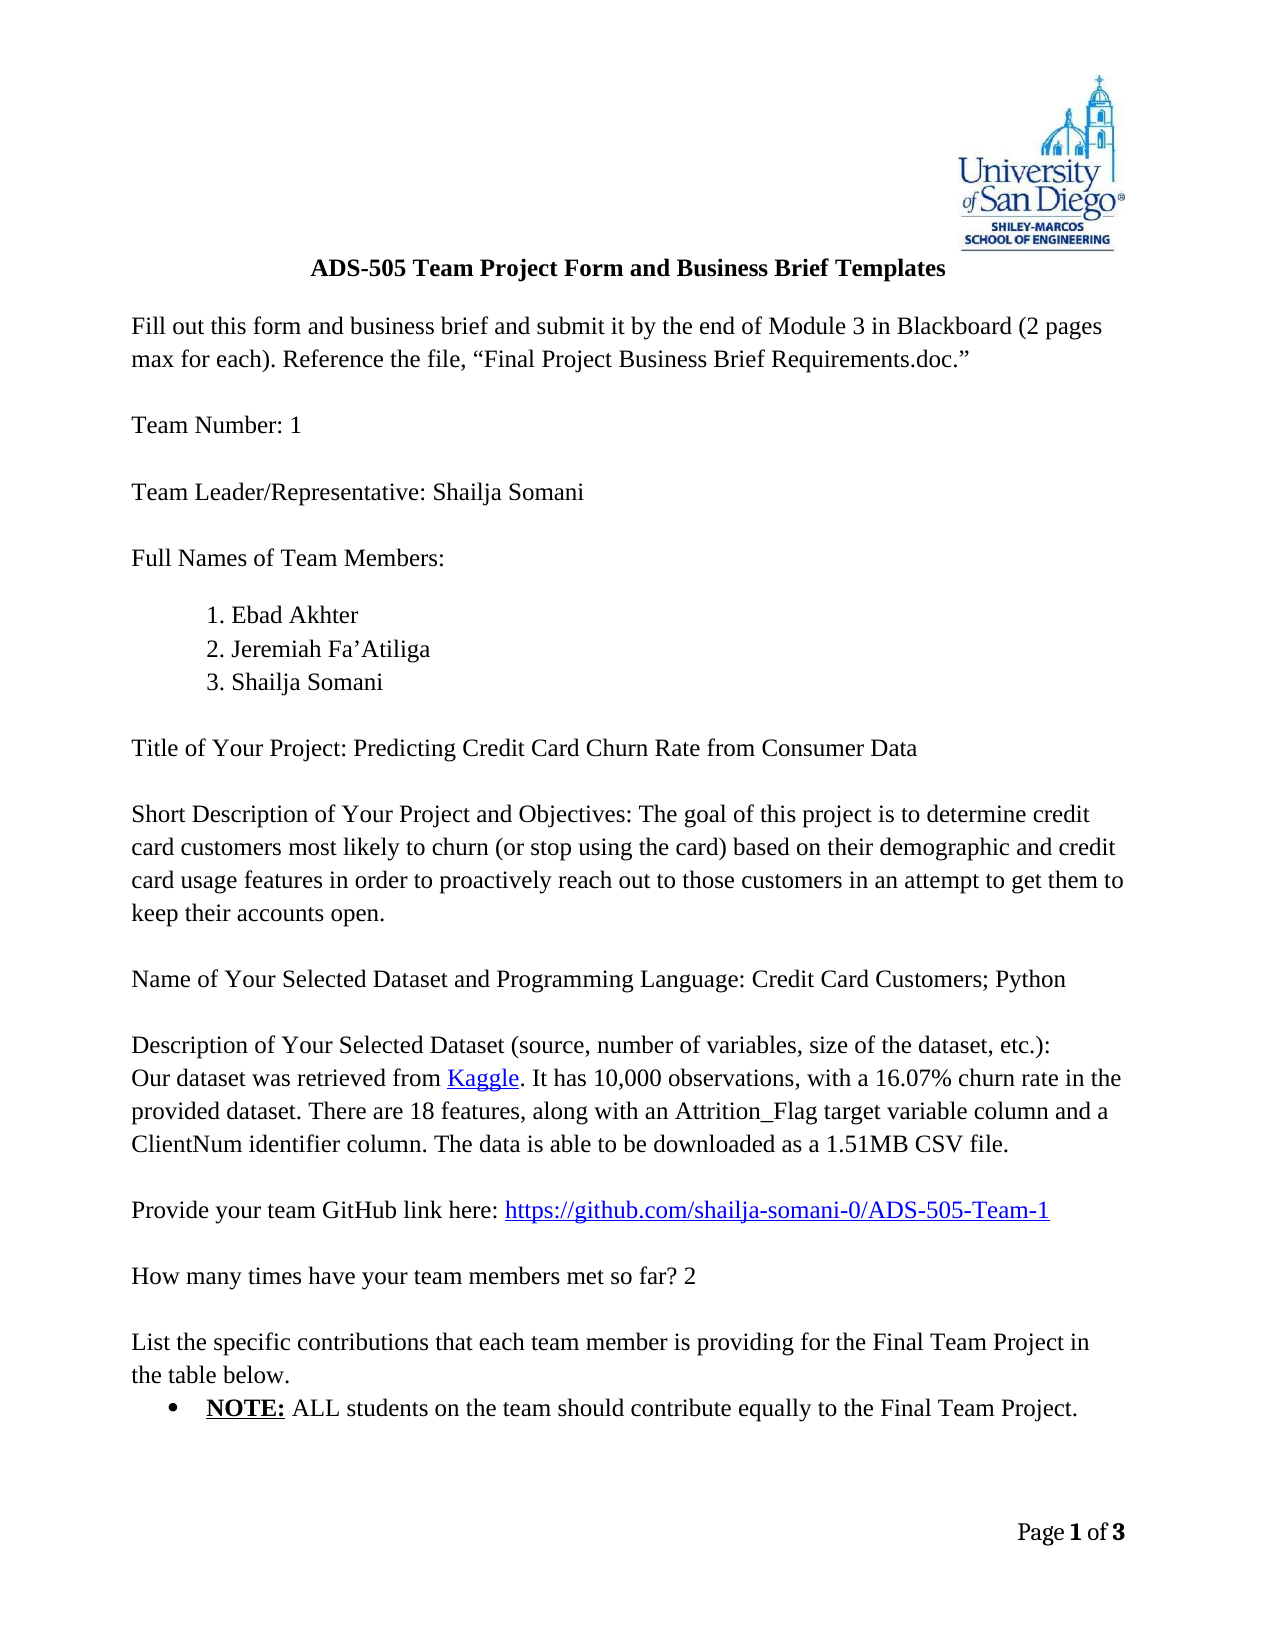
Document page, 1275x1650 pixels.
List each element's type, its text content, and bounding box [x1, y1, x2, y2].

text 1. Ebad Akhter [131, 601, 1125, 629]
text ADS-505 Team Project Form and Business Brief Templates [131, 253, 1125, 283]
picture [957, 75, 1125, 252]
text Name of Your Selected Dataset and Programming Language: Credit Card Customers; Python [131, 964, 1125, 993]
text Provide your team GitHub link here: https://github.com/shailja-somani-0/ADS-505-Team-1 [131, 1195, 1125, 1224]
text Short Description of Your Project and Objectives: The goal of this project is to determine credit card customers most likely to churn (or stop using the card) based on their demographic and credit card usage features in order to proactively reach out to those customers in an attempt to get them to keep their accounts open. [131, 799, 1125, 927]
text Fill out this form and business brief and submit it by the end of Module 3 in Blackboard (2 pages max for each). Reference the file, “Final Project Business Brief Requirements.doc.” [131, 311, 1125, 373]
text Team Number: 1 [131, 411, 1125, 439]
list NOTE: ALL students on the team should contribute equally to the Final Team Project. [169, 1393, 1125, 1422]
text List the specific contributions that each team member is providing for the Final Team Project in the table below. [131, 1327, 1125, 1389]
text How many times have your team members met so far? 2 [131, 1261, 1125, 1290]
text Full Names of Team Members: [131, 543, 1125, 571]
text Title of Your Project: Predicting Credit Card Churn Rate from Consumer Data [131, 733, 1125, 761]
text Our dataset was retrieved from Kaggle. It has 10,000 observations, with a 16.07% churn rate in the provided dataset. There are 18 features, along with an Attrition_Flag target variable column and a ClientNum identifier column. The data is able to be downloaded as a 1.51MB CSV file. [131, 1063, 1125, 1158]
text Team Leader/Representative: Shailja Somani [131, 477, 1125, 505]
text 3. Shailja Somani [131, 667, 1125, 695]
text 2. Jeremiah Fa’Atiliga [131, 634, 1125, 662]
text Description of Your Selected Dataset (source, number of variables, size of the dataset, etc.): [131, 1030, 1125, 1059]
